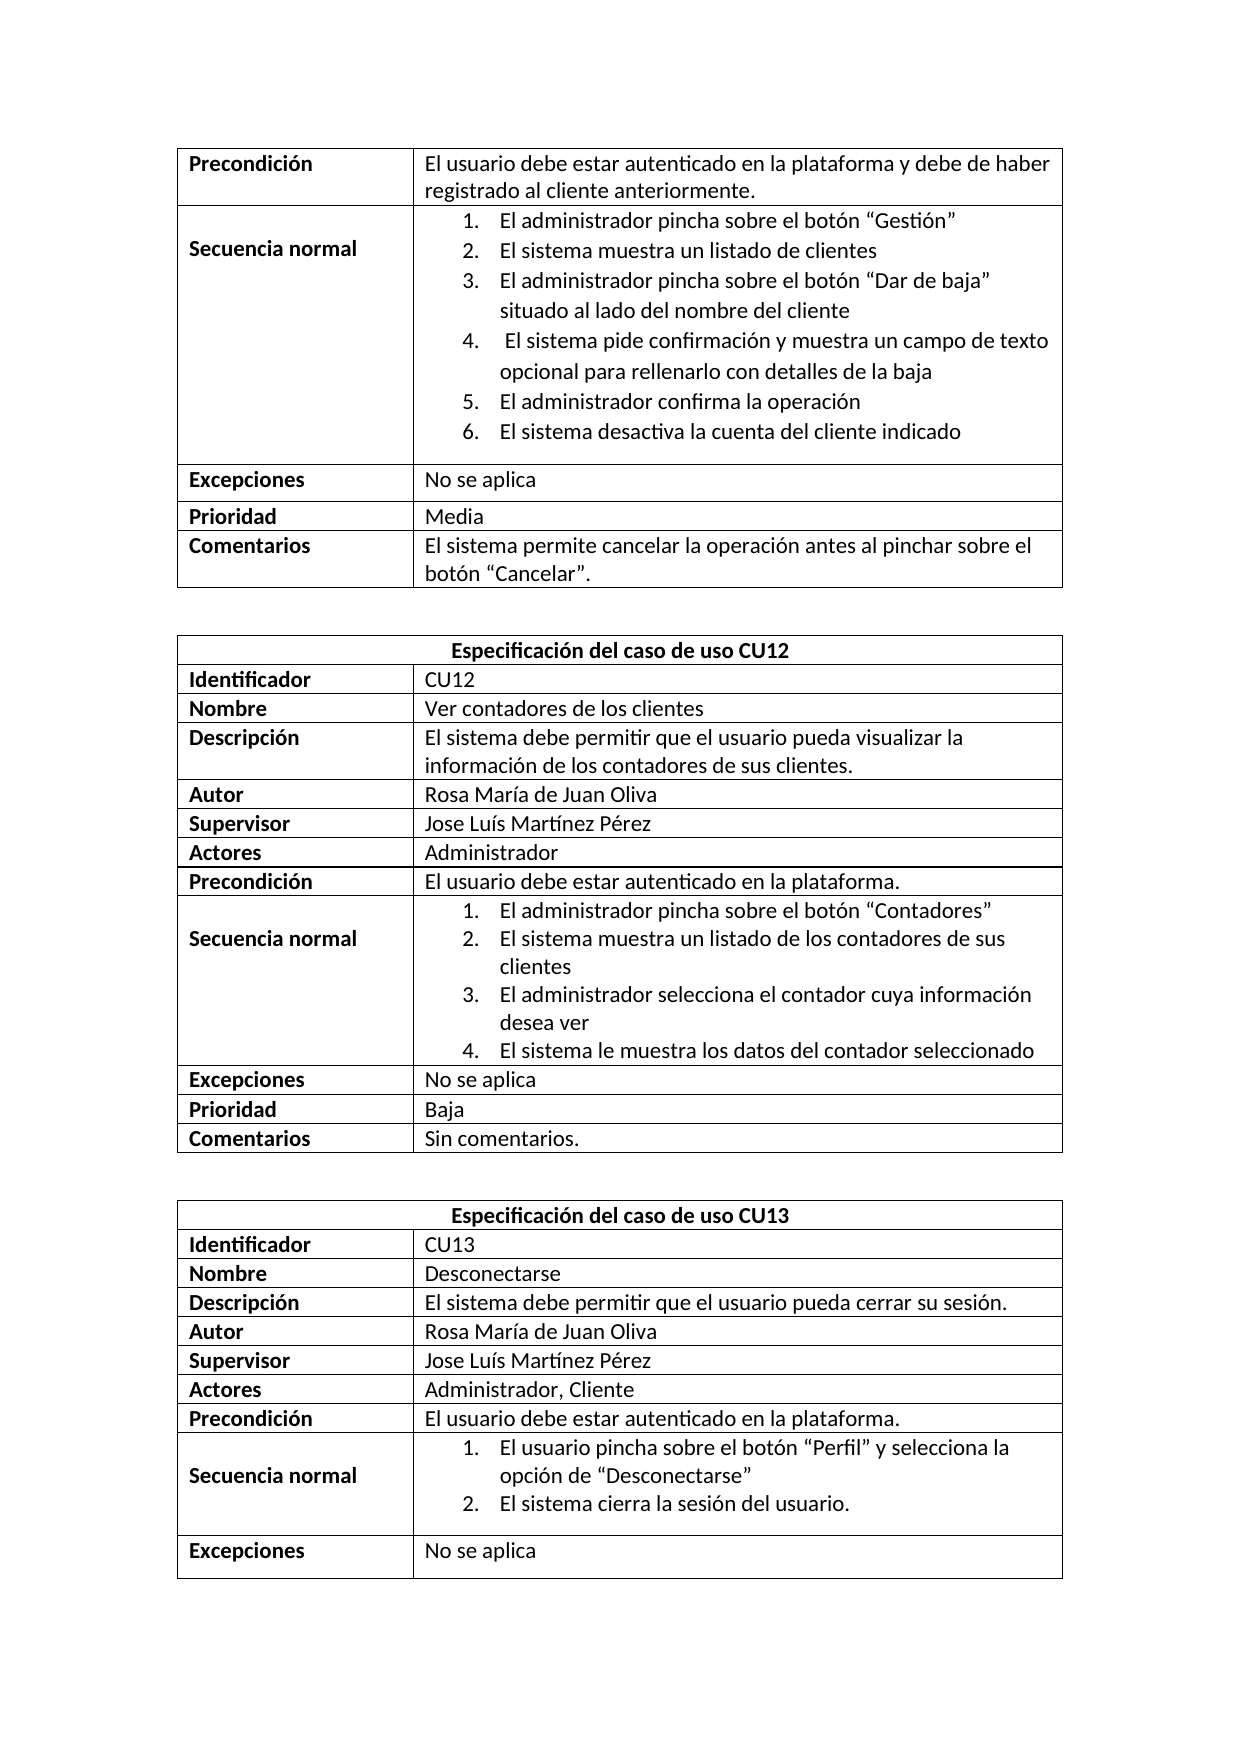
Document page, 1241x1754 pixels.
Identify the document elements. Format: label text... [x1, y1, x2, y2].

table_cell Autor [178, 780, 413, 808]
table_cell El sistema debe permitir que el usuario pueda visualizar la información de los contadores de sus clientes. [414, 723, 1062, 779]
table_cell Descripción [178, 723, 413, 779]
table_cell El sistema debe permitir que el usuario pueda cerrar su sesión. [414, 1288, 1062, 1316]
table_cell No se aplica [414, 465, 1062, 501]
table_cell Supervisor [178, 809, 413, 837]
table_cell Comentarios [178, 531, 413, 587]
table_cell Jose Luís Martínez Pérez [414, 809, 1062, 837]
table_cell Autor [178, 1317, 413, 1345]
table_cell Supervisor [178, 1346, 413, 1374]
table_cell Descripción [178, 1288, 413, 1316]
table_cell Actores [178, 1375, 413, 1403]
table_cell CU13 [414, 1230, 1062, 1258]
table_cell El administrador pincha sobre el botón “Gestión” El sistema muestra un listado de clientes El administrador pincha sobre el botón “Dar de baja” situado al lado del nombre del cliente El sistema pide confirmación y muestra un campo de texto opcional para rellenarlo con detalles de la baja El administrador confirma la operación El sistema desactiva la cuenta del cliente indicado [414, 206, 1062, 464]
table_cell No se aplica [414, 1536, 1062, 1578]
table_cell Rosa María de Juan Oliva [414, 780, 1062, 808]
table_cell Identificador [178, 665, 413, 693]
table_cell Prioridad [178, 502, 413, 530]
table_cell Precondición [178, 868, 413, 895]
table_cell Administrador [414, 838, 1062, 866]
table_cell Excepciones [178, 1066, 413, 1094]
table_cell El usuario debe estar autenticado en la plataforma. [414, 1404, 1062, 1432]
table_cell Identificador [178, 1230, 413, 1258]
table_cell Nombre [178, 694, 413, 722]
table_cell Prioridad [178, 1095, 413, 1123]
table_cell Precondición [178, 149, 413, 205]
table_cell Excepciones [178, 465, 413, 501]
table_cell El administrador pincha sobre el botón “Contadores” El sistema muestra un listado de los contadores de sus clientes El administrador selecciona el contador cuya información desea ver El sistema le muestra los datos del contador seleccionado [414, 896, 1062, 1064]
table_cell Precondición [178, 1404, 413, 1432]
table_cell El usuario pincha sobre el botón “Perfil” y selecciona la opción de “Desconectarse” El sistema cierra la sesión del usuario. [414, 1433, 1062, 1535]
table_header Especificación del caso de uso CU12 [178, 636, 1062, 664]
table_cell Excepciones [178, 1536, 413, 1578]
table_cell CU12 [414, 665, 1062, 693]
table_cell Secuencia normal [178, 1433, 413, 1535]
table_cell Comentarios [178, 1124, 413, 1152]
table_cell El usuario debe estar autenticado en la plataforma. [414, 868, 1062, 895]
table_cell Sin comentarios. [414, 1124, 1062, 1152]
table_cell Nombre [178, 1259, 413, 1287]
table_cell Jose Luís Martínez Pérez [414, 1346, 1062, 1374]
table_cell Secuencia normal [178, 896, 413, 1064]
table_cell El usuario debe estar autenticado en la plataforma y debe de haber registrado al cliente anteriormente. [414, 149, 1062, 205]
table_header Especificación del caso de uso CU13 [178, 1201, 1062, 1229]
table_cell Media [414, 502, 1062, 530]
table_cell El sistema permite cancelar la operación antes al pinchar sobre el botón “Cancelar”. [414, 531, 1062, 587]
table_cell Rosa María de Juan Oliva [414, 1317, 1062, 1345]
table_cell Actores [178, 838, 413, 866]
table_cell Secuencia normal [178, 206, 413, 464]
table_cell Desconectarse [414, 1259, 1062, 1287]
table_cell Ver contadores de los clientes [414, 694, 1062, 722]
table_cell No se aplica [414, 1066, 1062, 1094]
table_cell Baja [414, 1095, 1062, 1123]
table_cell Administrador, Cliente [414, 1375, 1062, 1403]
